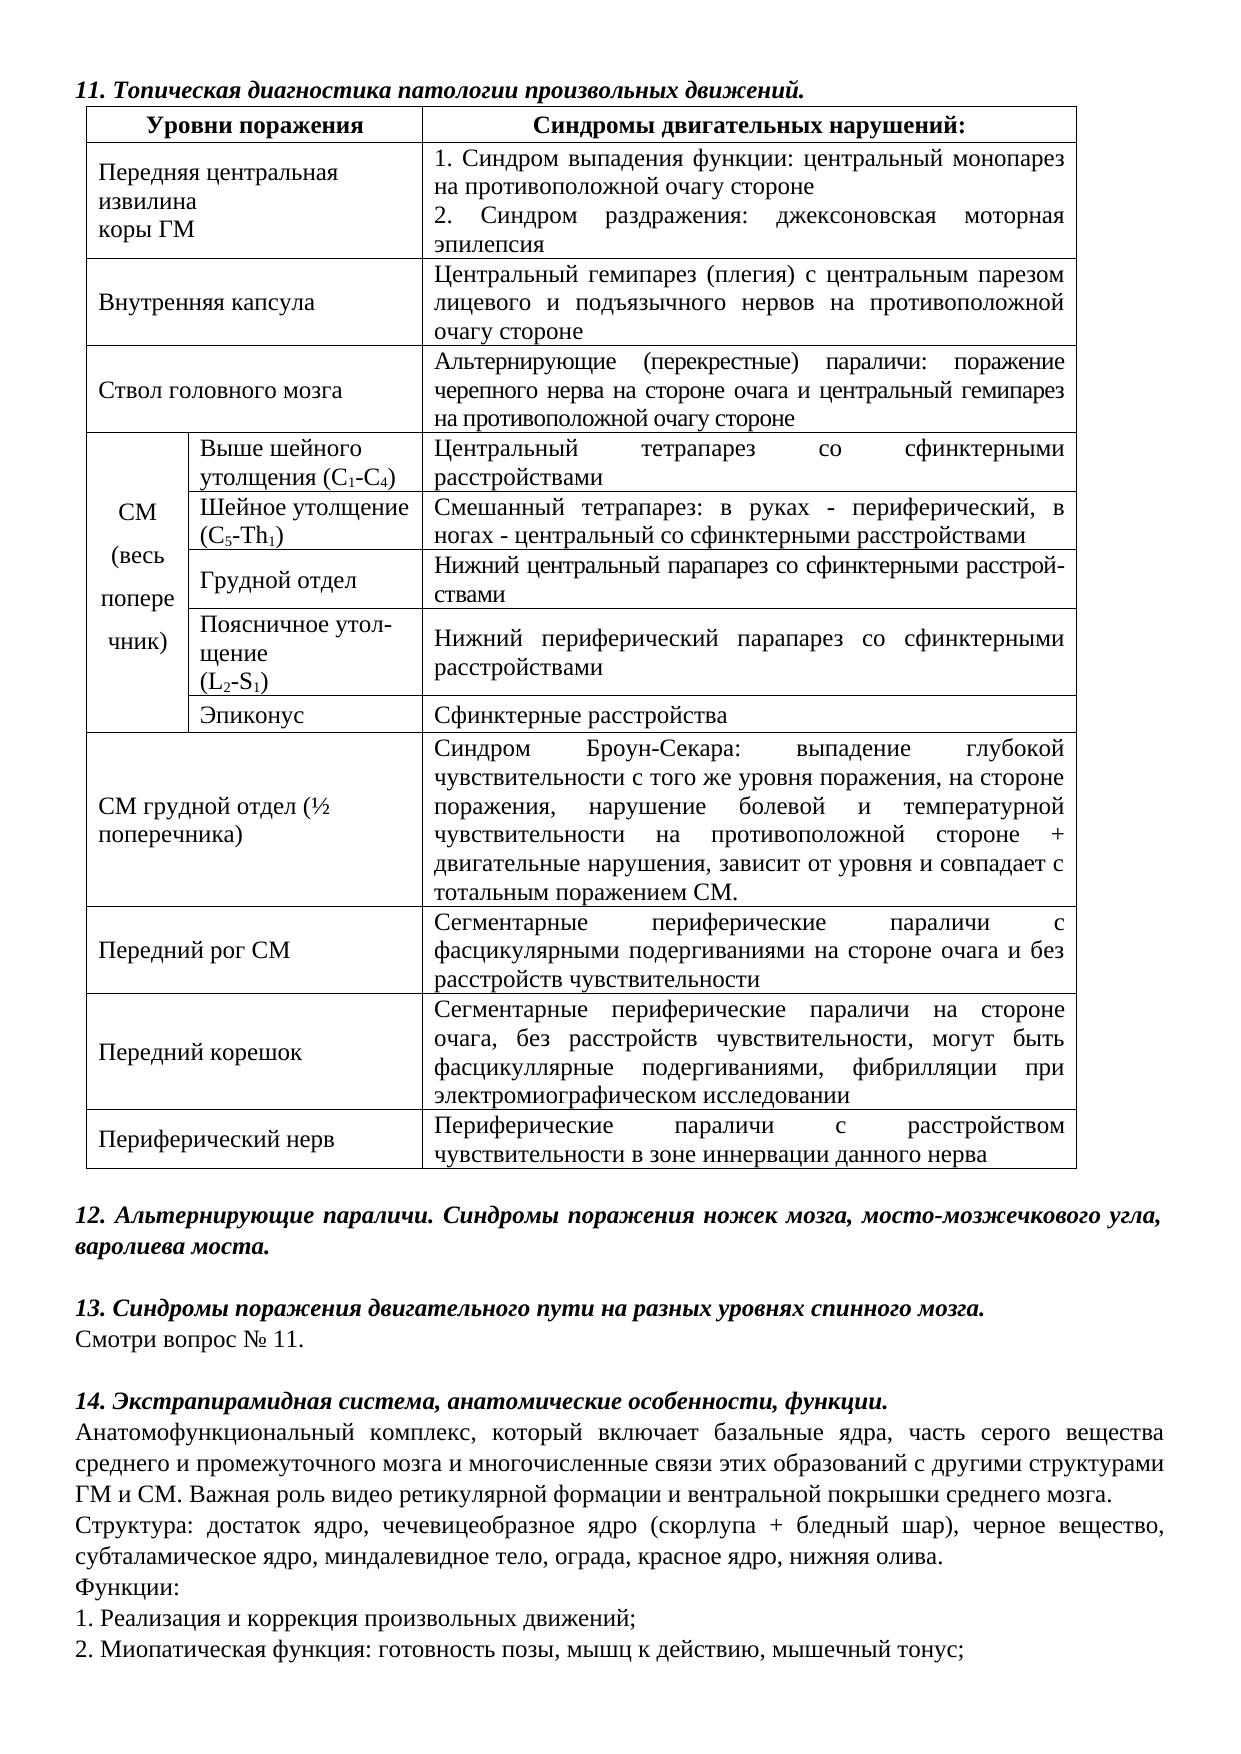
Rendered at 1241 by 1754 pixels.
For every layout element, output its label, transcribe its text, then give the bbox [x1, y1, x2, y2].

table_cell Центральный гемипарез (плегия) с центральным парезом лицевого и подъязычного нервов на противоположной очагу стороне [423, 259, 1076, 345]
text Анатомофункциональный комплекс, который включает базальные ядра, часть серого вещества среднего и промежуточного мозга и многочисленные связи этих образований с другими структурами ГМ и СМ. Важная роль видео ретикулярной формации и вентральной покрышки среднего мозга. [75, 1417, 1165, 1508]
table_cell Передний рог СМ [87, 907, 422, 993]
table_cell Сегментарные периферические параличи с фасцикулярными подергиваниями на стороне очага и без расстройств чувствительности [423, 907, 1076, 993]
table_cell Периферический нерв [87, 1110, 422, 1168]
table_cell Сфинктерные расстройства [423, 696, 1076, 732]
table_cell Выше шейного утолщения (С1-С4) [189, 433, 422, 491]
table_cell СМ (весь поперечник) [87, 433, 188, 732]
table_cell Смешанный тетрапарез: в руках - периферический, в ногах - центральный со сфинктерными расстройствами [423, 492, 1076, 549]
table_cell Передний корешок [87, 994, 422, 1109]
table_cell Сегментарные периферические параличи на стороне очага, без расстройств чувствительности, могут быть фасцикуллярные подергиваниями, фибрилляции при электромиографическом исследовании [423, 994, 1076, 1109]
table_cell Шейное утолщение (С5-Th1) [189, 492, 422, 549]
table_cell Эпиконус [189, 696, 422, 732]
table_cell СМ грудной отдел (½ поперечника) [87, 733, 422, 906]
list 11. Топическая диагностика патологии произвольных движений. [75, 75, 1165, 104]
table_cell Поясничное утолщение (L2-S1) [189, 609, 422, 695]
text Функции: [75, 1572, 1165, 1601]
table_cell Центральный тетрапарез со сфинктерными расстройствами [423, 433, 1076, 491]
table_cell Альтернирующие (перекрестные) параличи: поражение черепного нерва на стороне очага и центральный гемипарез на противоположной очагу стороне [423, 346, 1076, 432]
text 2. Миопатическая функция: готовность позы, мышц к действию, мышечный тонус; [75, 1634, 1165, 1663]
table_cell Внутренняя капсула [87, 259, 422, 345]
table_cell Нижний центральный парапарез со сфинктерными расстройствами [423, 550, 1076, 608]
list 12. Альтернирующие параличи. Синдромы поражения ножек мозга, мосто-мозжечкового угла, варолиева моста. [75, 1200, 1165, 1259]
table_header Синдромы двигательных нарушений: [423, 107, 1076, 142]
table_cell Передняя центральная извилина коры ГМ [87, 143, 422, 258]
table_cell 1. Синдром выпадения функции: центральный монопарез на противоположной очагу стороне 2. Синдром раздражения: джексоновская моторная эпилепсия [423, 143, 1076, 258]
text Структура: достаток ядро, чечевицеобразное ядро (скорлупа + бледный шар), черное вещество, субталамическое ядро, миндалевидное тело, ограда, красное ядро, нижняя олива. [75, 1510, 1165, 1570]
table_cell Периферические параличи с расстройством чувствительности в зоне иннервации данного нерва [423, 1110, 1076, 1168]
table_cell Синдром Броун-Секара: выпадение глубокой чувствительности с того же уровня поражения, на стороне поражения, нарушение болевой и температурной чувствительности на противоположной стороне + двигательные нарушения, зависит от уровня и совпадает с тотальным поражением СМ. [423, 733, 1076, 906]
text 1. Реализация и коррекция произвольных движений; [75, 1603, 1165, 1632]
table_cell Грудной отдел [189, 550, 422, 608]
list 13. Синдромы поражения двигательного пути на разных уровнях спинного мозга. [75, 1293, 1165, 1322]
text Смотри вопрос № 11. [75, 1324, 1165, 1353]
table_cell Нижний периферический парапарез со сфинктерными расстройствами [423, 609, 1076, 695]
table_header Уровни поражения [87, 107, 422, 142]
list 14. Экстрапирамидная система, анатомические особенности, функции. [75, 1386, 1165, 1415]
table_cell Ствол головного мозга [87, 346, 422, 432]
